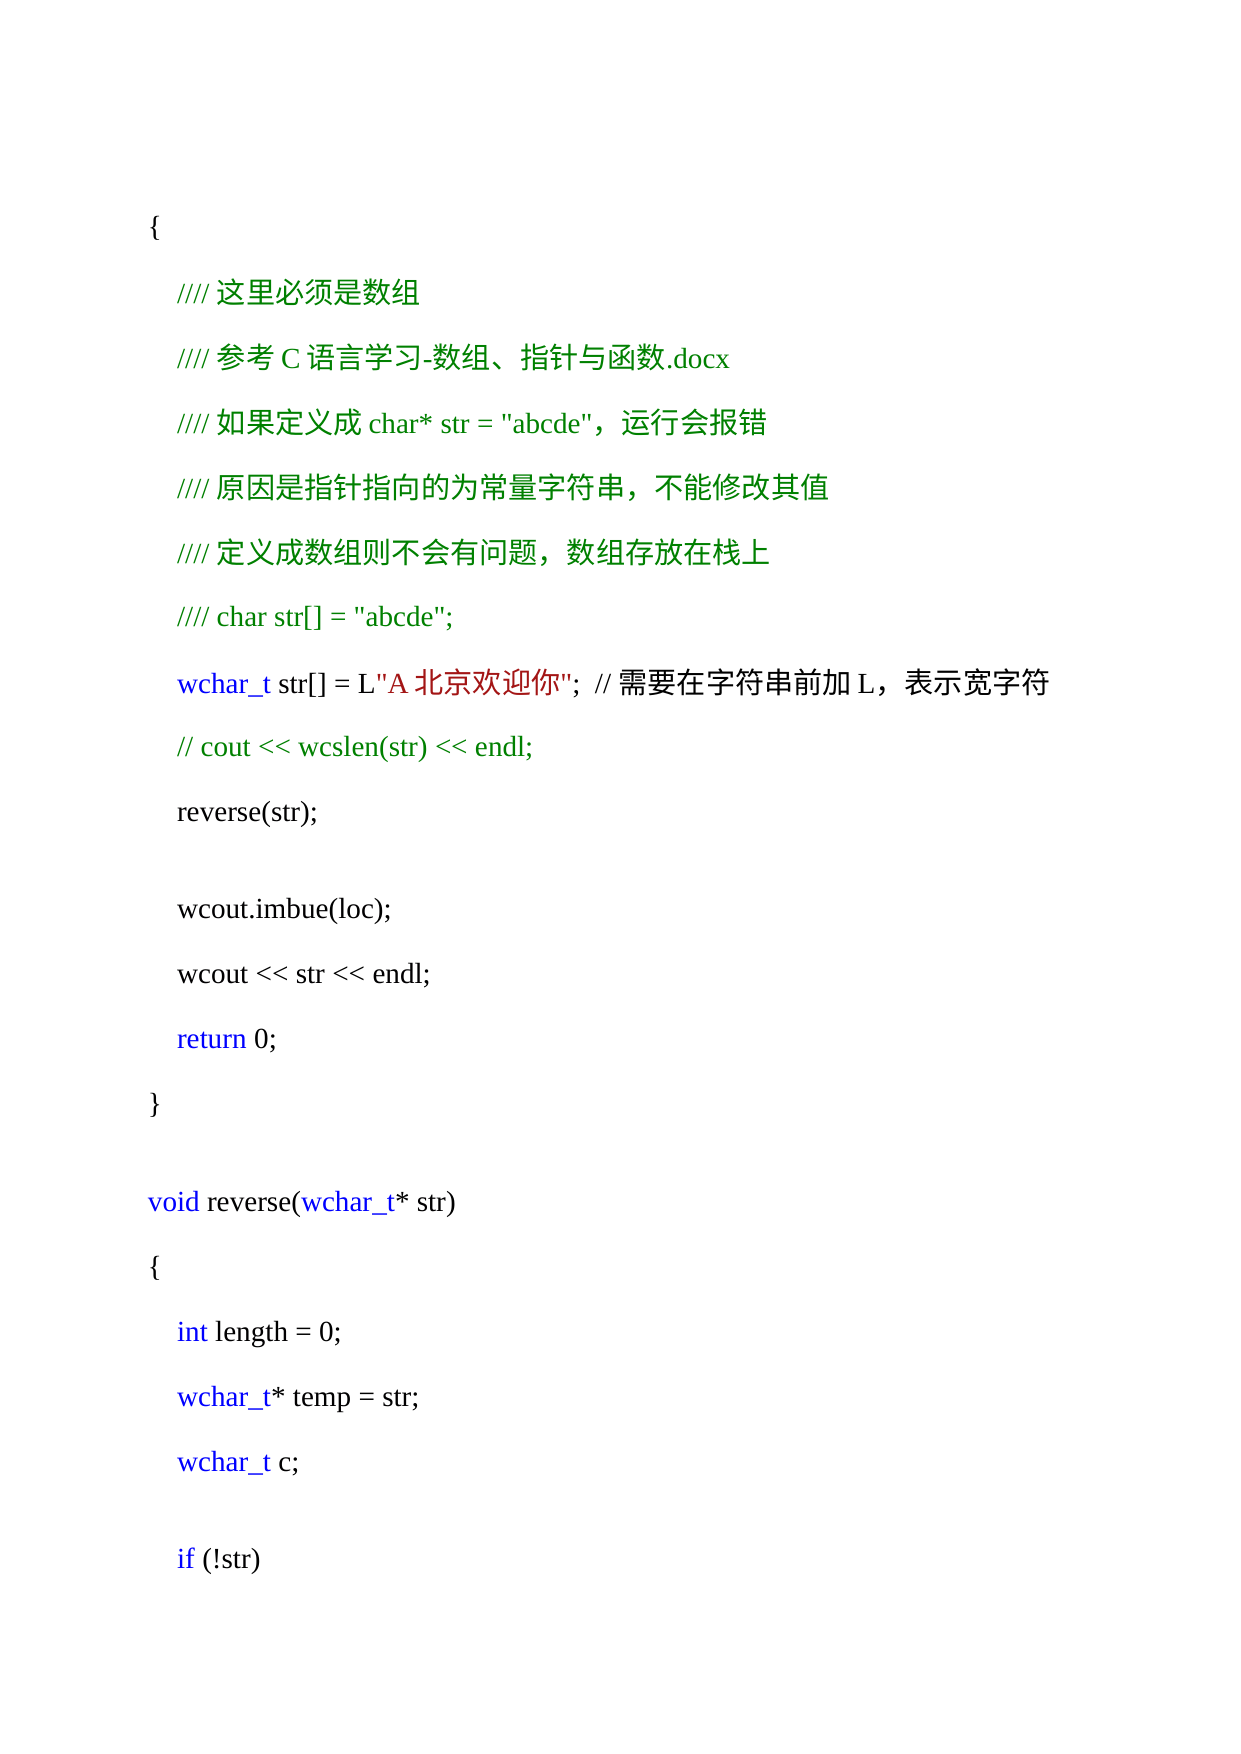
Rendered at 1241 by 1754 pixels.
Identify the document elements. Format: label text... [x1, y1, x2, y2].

text } [148, 1070, 1092, 1135]
text // cout << wcslen(str) << endl; [148, 713, 1092, 778]
text //// char str[] = "abcde"; [148, 583, 1092, 648]
text int length = 0; [148, 1298, 1092, 1363]
text //// 原因是指针指向的为常量字符串，不能修改其值 [148, 453, 1092, 518]
text { [148, 1233, 1092, 1298]
text wchar_t str[] = L"A北京欢迎你"; // 需要在字符串前加L，表示宽字符 [148, 648, 1092, 713]
text return 0; [148, 1005, 1092, 1070]
text { [148, 193, 1092, 258]
text //// 参考C语言学习-数组、指针与函数.docx [148, 323, 1092, 388]
text wcout.imbue(loc); [148, 875, 1092, 940]
text wchar_t* temp = str; [148, 1363, 1092, 1428]
text //// 这里必须是数组 [148, 258, 1092, 323]
text if (!str) [148, 1525, 1092, 1590]
text void reverse(wchar_t* str) [148, 1168, 1092, 1233]
text wcout << str << endl; [148, 940, 1092, 1005]
text //// 定义成数组则不会有问题，数组存放在栈上 [148, 518, 1092, 583]
text wchar_t c; [148, 1428, 1092, 1493]
text //// 如果定义成char* str = "abcde"，运行会报错 [148, 388, 1092, 453]
text reverse(str); [148, 778, 1092, 843]
